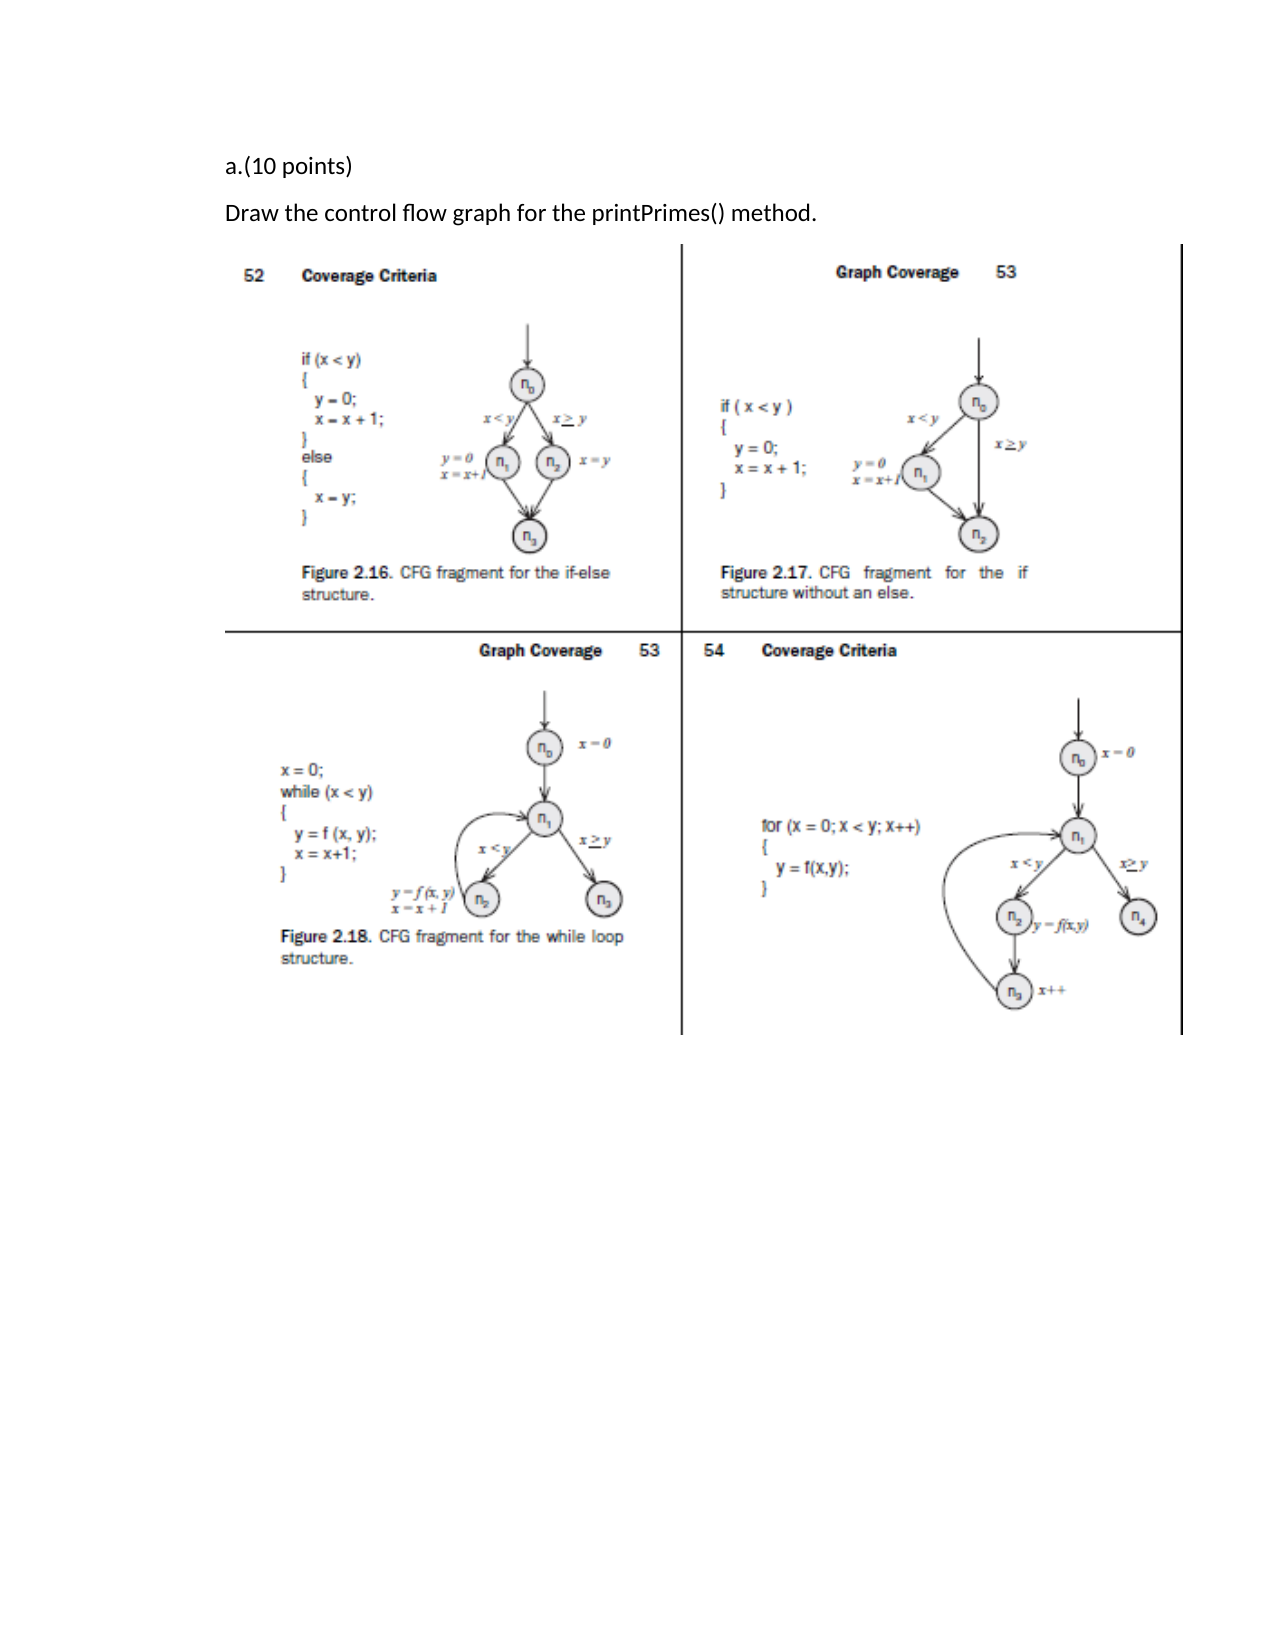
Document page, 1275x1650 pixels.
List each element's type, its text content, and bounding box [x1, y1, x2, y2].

text a.(10 points) [225, 150, 1125, 181]
picture [225, 244, 1183, 1035]
text Draw the control flow graph for the printPrimes() method. [225, 197, 1125, 228]
